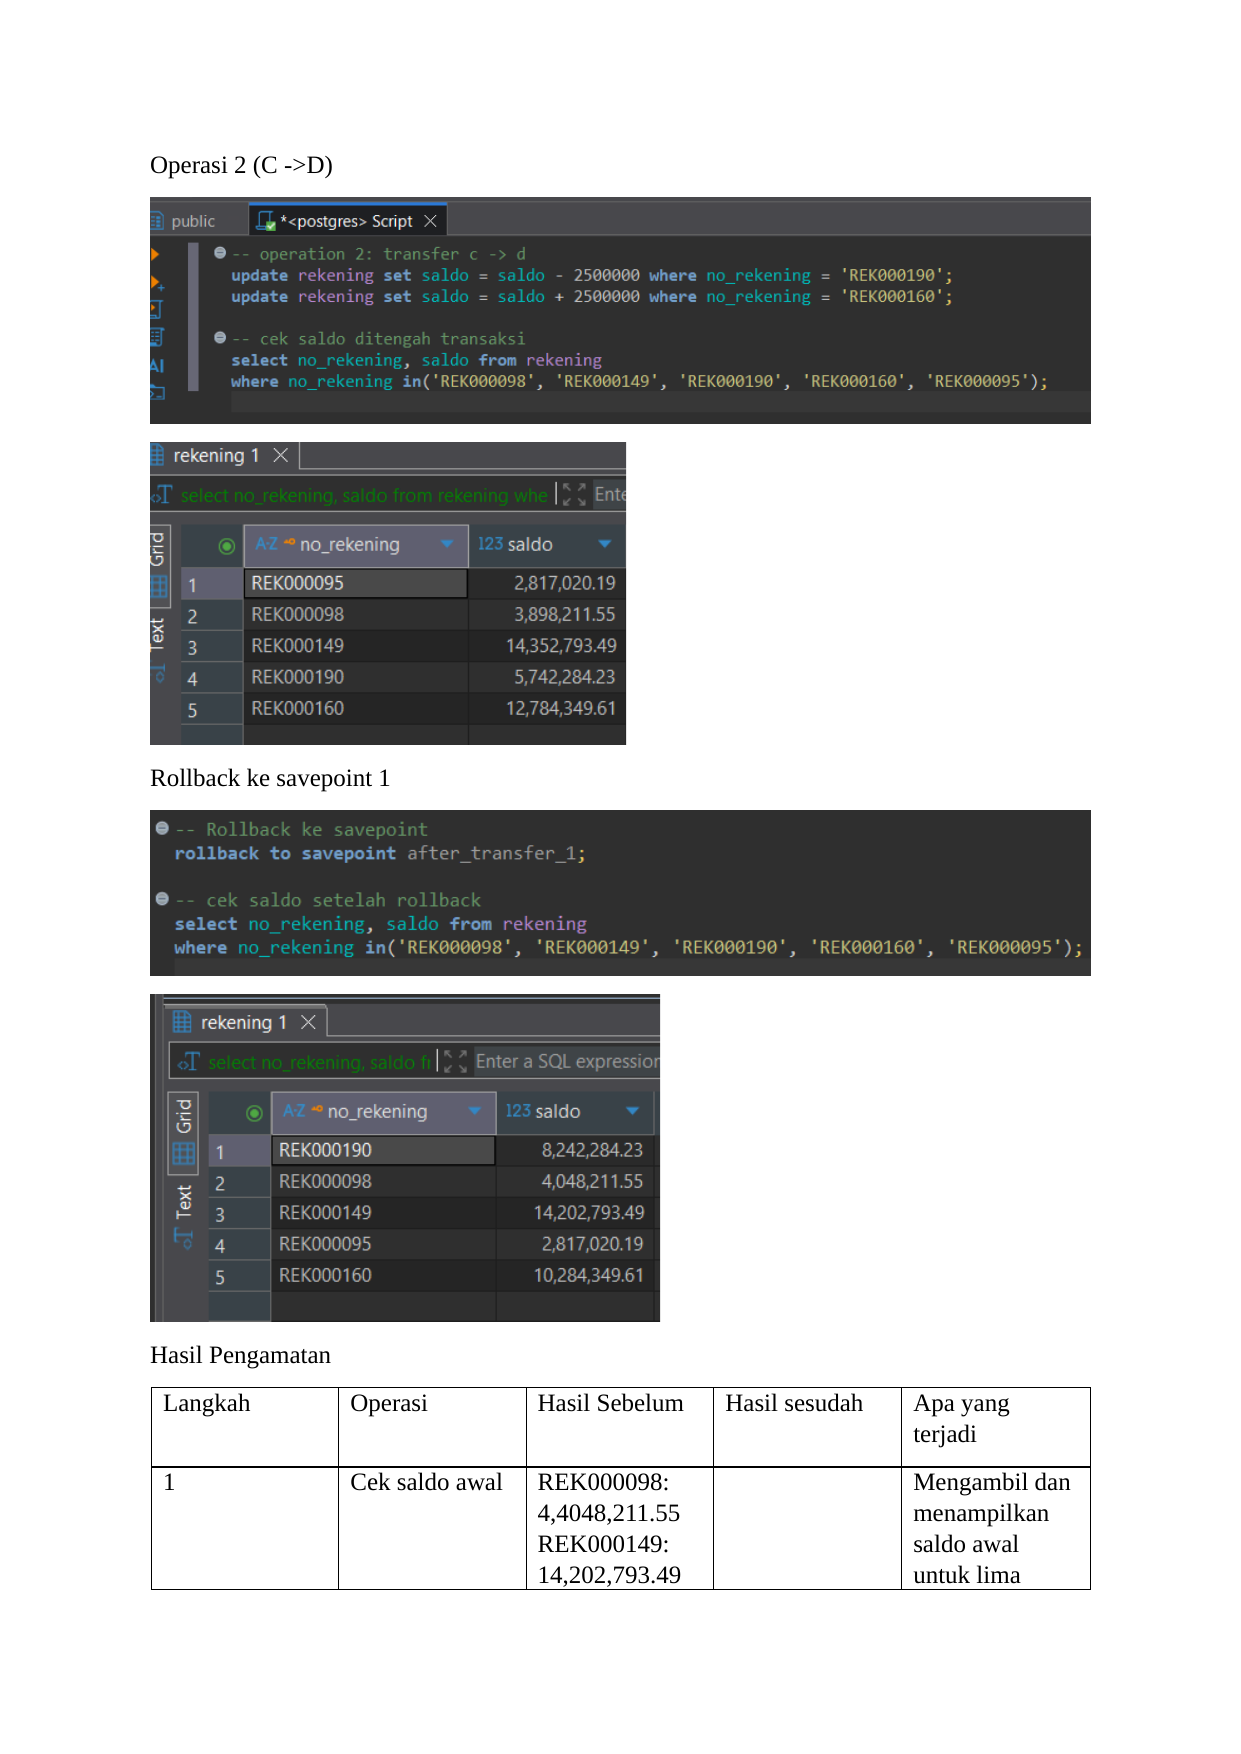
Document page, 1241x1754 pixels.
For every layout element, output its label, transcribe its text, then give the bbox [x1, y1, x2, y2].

table_header Operasi [339, 1388, 526, 1466]
table_header Hasil sesudah [714, 1388, 901, 1466]
table_header Hasil Sebelum [527, 1388, 713, 1466]
text Operasi 2 (C ->D) [150, 150, 1090, 179]
picture [150, 994, 661, 1322]
picture [150, 442, 627, 745]
table_cell Cek saldo awal [339, 1468, 526, 1589]
table_header Langkah [152, 1388, 338, 1466]
text Hasil Pengamatan [150, 1340, 1090, 1369]
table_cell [902, 1468, 1090, 1589]
picture [150, 197, 1091, 424]
table_cell [714, 1468, 901, 1589]
text Rollback ke savepoint 1 [150, 763, 1090, 792]
table_header Apa yang terjadi [902, 1388, 1090, 1466]
table_cell 1 [152, 1468, 338, 1589]
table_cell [527, 1468, 713, 1589]
picture [150, 810, 1091, 976]
